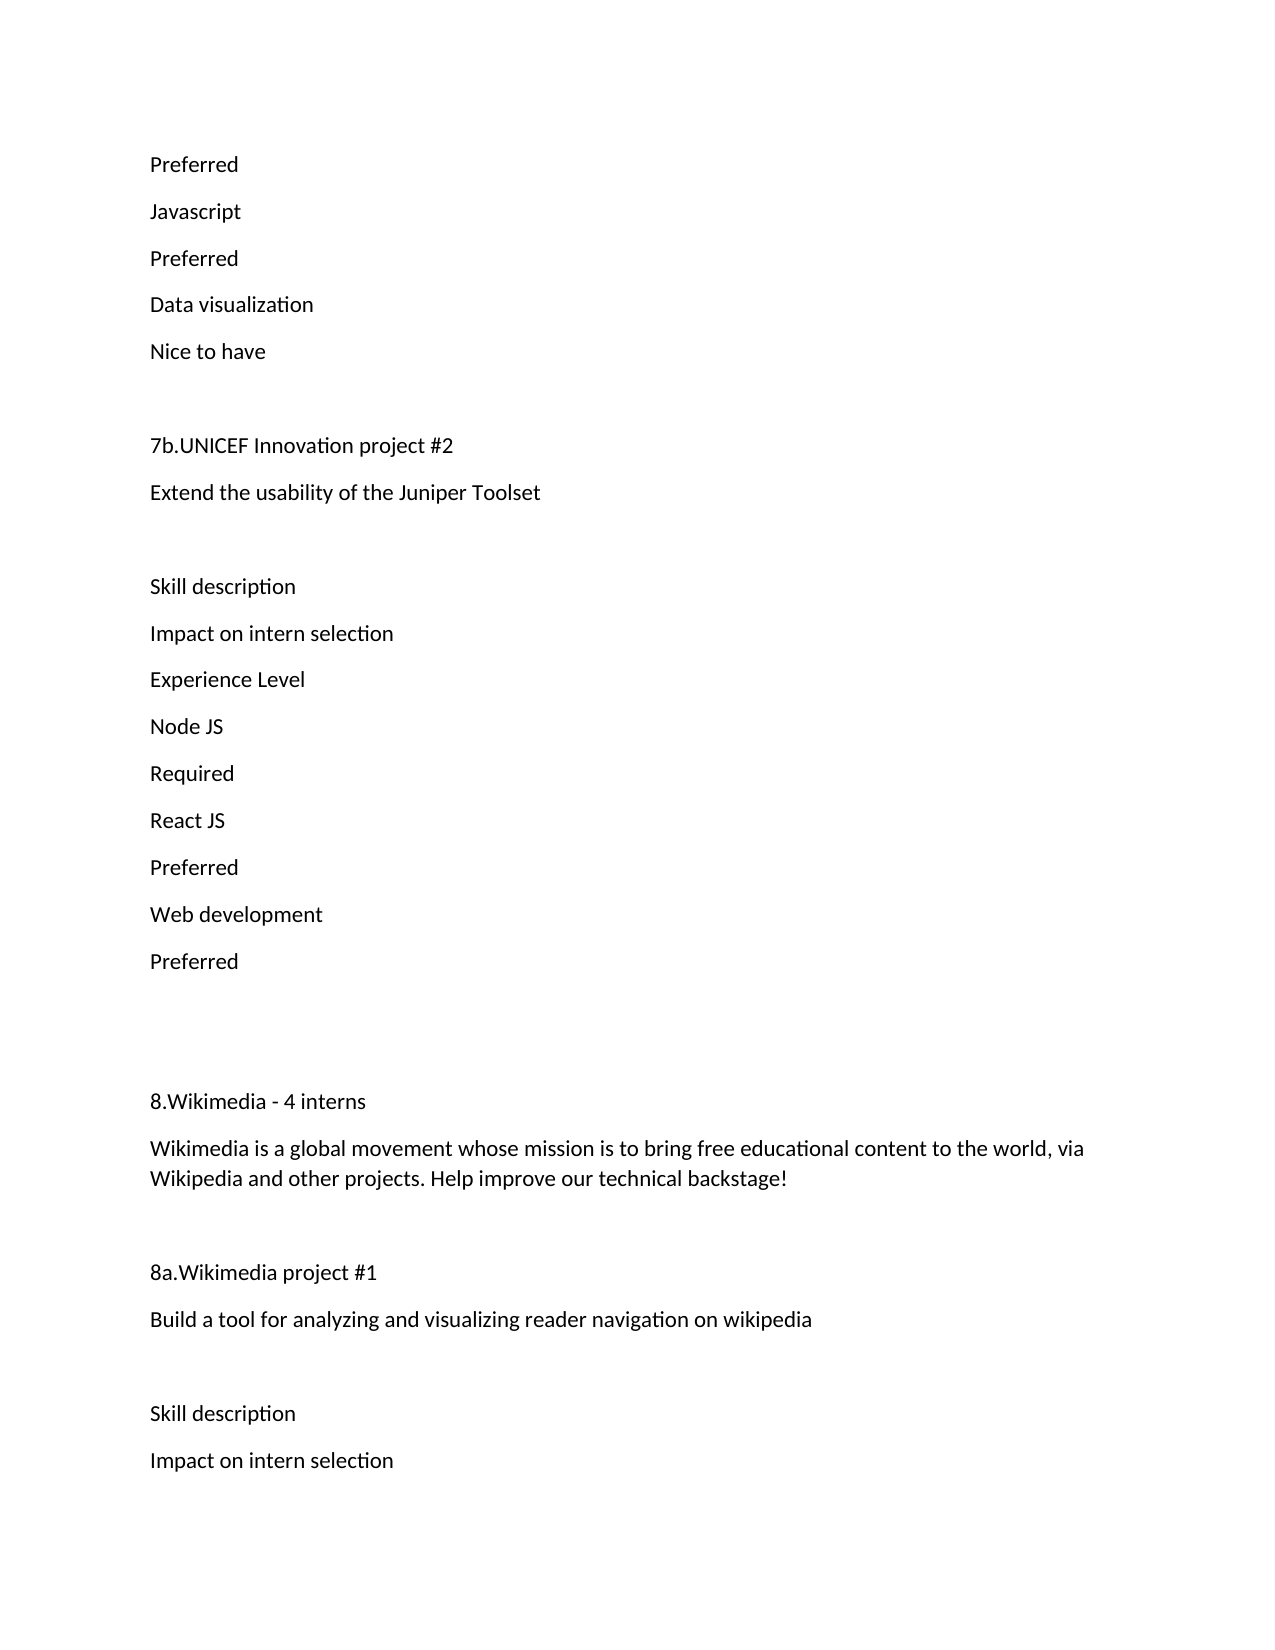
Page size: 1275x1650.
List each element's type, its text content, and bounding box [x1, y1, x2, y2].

text React JS [150, 806, 1125, 834]
text Wikimedia is a global movement whose mission is to bring free educational content to the world, via Wikipedia and other projects. Help improve our technical backstage! [150, 1134, 1125, 1193]
text Experience Level [150, 666, 1125, 694]
text Data visualization [150, 291, 1125, 319]
text 8.Wikimedia - 4 interns [150, 1087, 1125, 1116]
text Web development [150, 900, 1125, 928]
text Skill description [150, 1399, 1125, 1427]
text Node JS [150, 712, 1125, 741]
text Preferred [150, 853, 1125, 881]
text Preferred [150, 947, 1125, 975]
text Preferred [150, 150, 1125, 178]
text Required [150, 759, 1125, 787]
text 8a.Wikimedia project #1 [150, 1258, 1125, 1286]
text 7b.UNICEF Innovation project #2 [150, 431, 1125, 459]
text Impact on intern selection [150, 1446, 1125, 1474]
text Impact on intern selection [150, 619, 1125, 647]
text Skill description [150, 572, 1125, 600]
text Nice to have [150, 337, 1125, 366]
text Build a tool for analyzing and visualizing reader navigation on wikipedia [150, 1305, 1125, 1333]
text Javascript [150, 197, 1125, 225]
text Preferred [150, 244, 1125, 272]
text Extend the usability of the Juniper Toolset [150, 478, 1125, 506]
